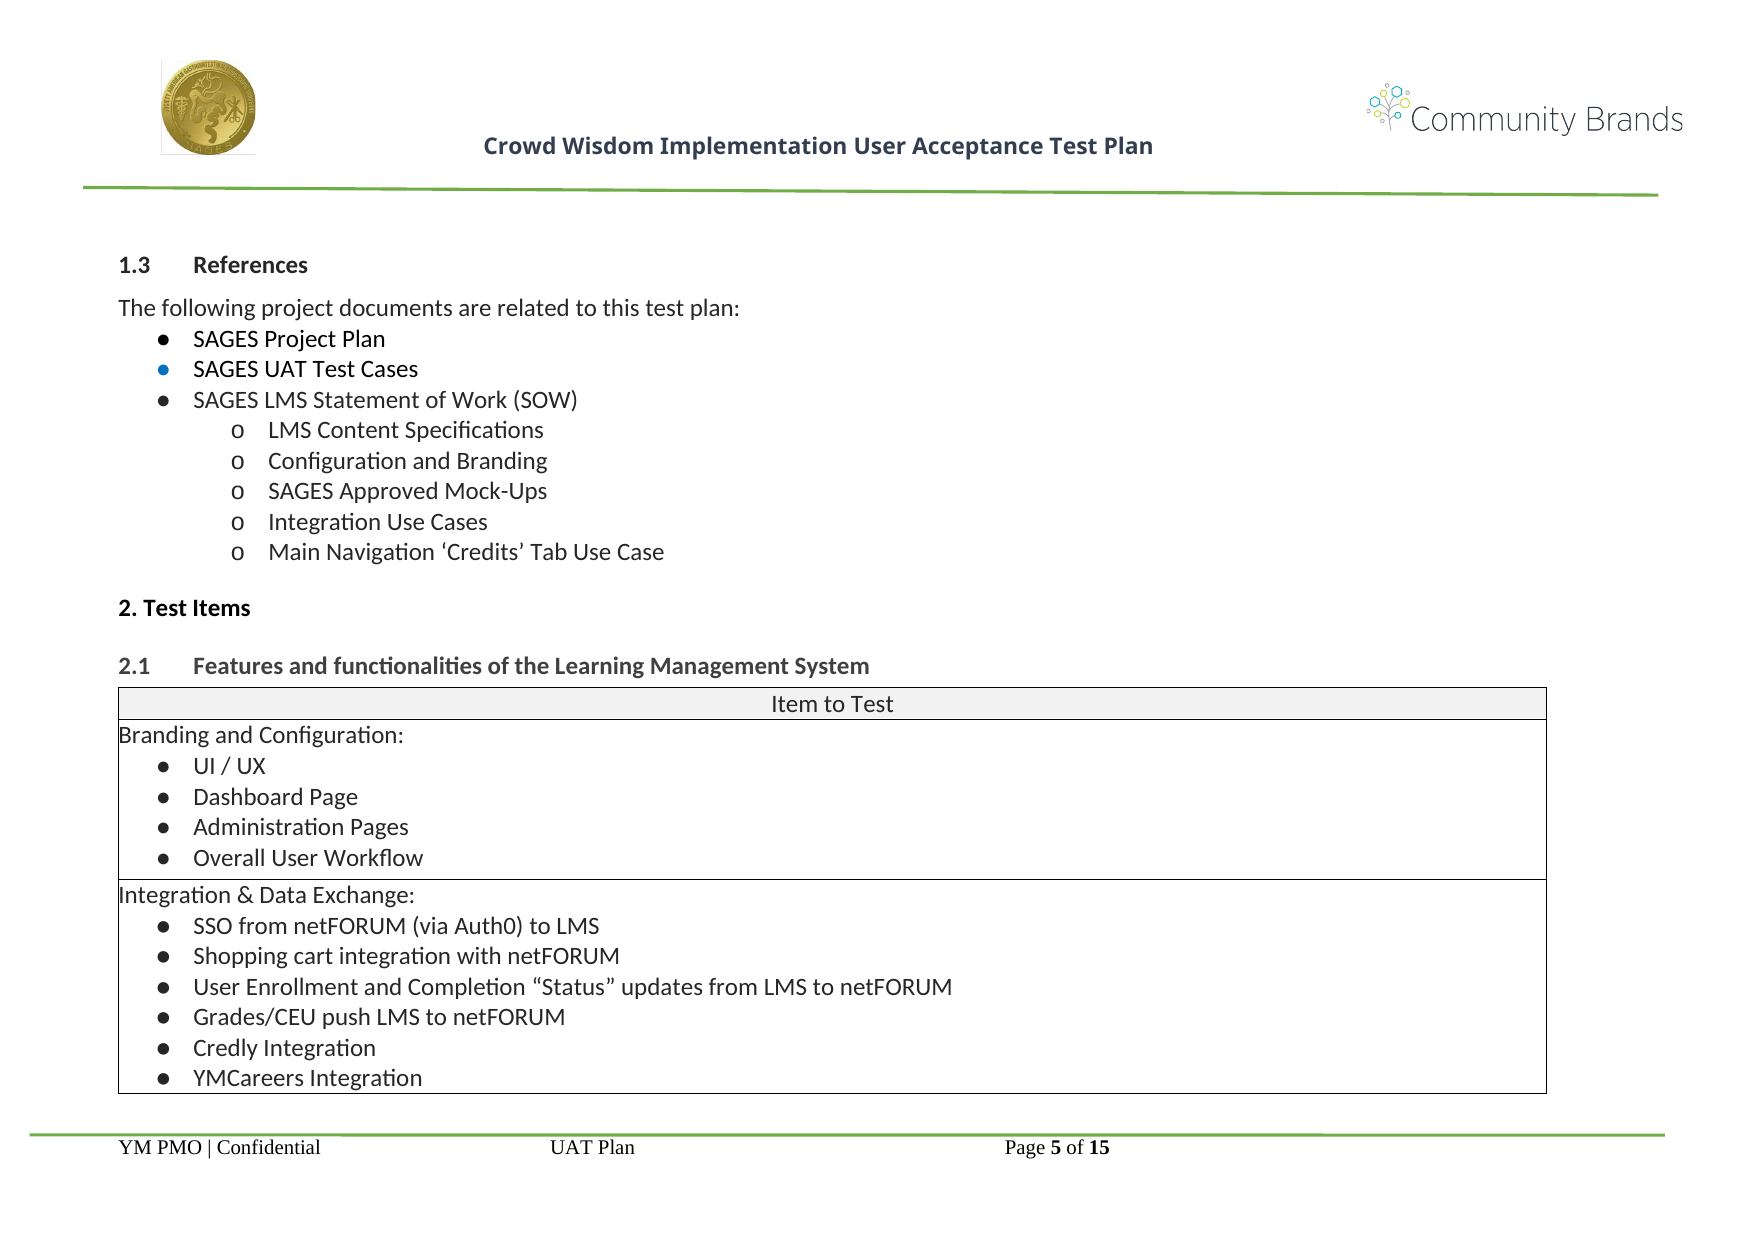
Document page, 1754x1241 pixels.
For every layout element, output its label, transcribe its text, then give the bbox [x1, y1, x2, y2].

table_cell Branding and Configuration: UI / UX Dashboard Page Administration Pages Overall User Workflow [119, 720, 1546, 878]
list SAGES UAT Test Cases [156, 353, 1636, 384]
subtitle 2.1 Features and functionalities of the Learning Management System [118, 650, 1636, 681]
list Main Navigation ‘Credits’ Tab Use Case [231, 536, 1636, 567]
list SAGES Approved Mock-Ups [231, 475, 1636, 506]
picture [161, 60, 256, 155]
text The following project documents are related to this test plan: [118, 292, 1636, 323]
table_header Item to Test [119, 688, 1546, 718]
subtitle 2. Test Items [118, 592, 1636, 622]
subtitle 1.3 References [118, 249, 1636, 280]
list Configuration and Branding [231, 445, 1636, 475]
list Integration Use Cases [231, 506, 1636, 536]
picture [1366, 83, 1683, 136]
list LMS Content Specifications [231, 414, 1636, 445]
list SAGES LMS Statement of Work (SOW) [156, 384, 1636, 414]
list SAGES Project Plan [156, 323, 1636, 353]
